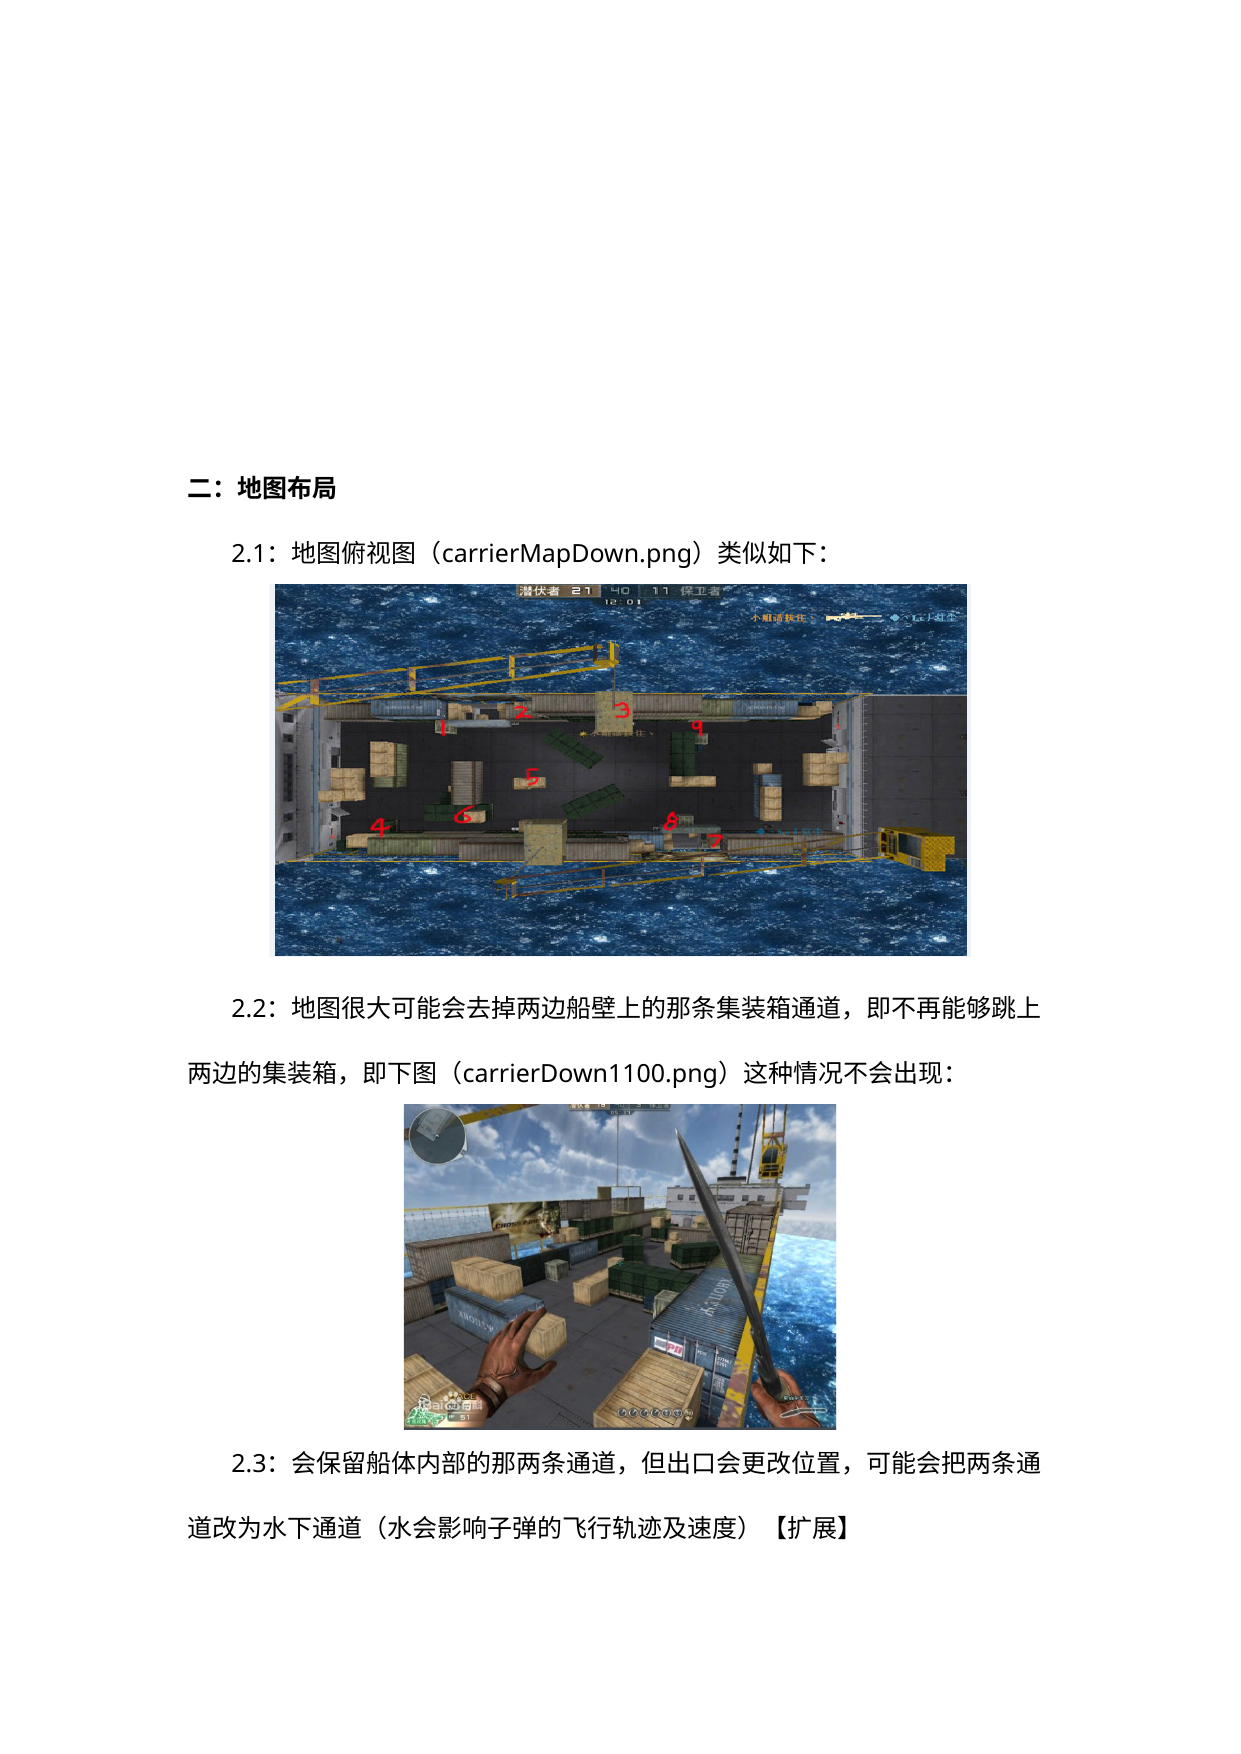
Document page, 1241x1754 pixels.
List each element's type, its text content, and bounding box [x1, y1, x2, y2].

picture [269, 584, 971, 957]
text 二：地图布局 [187, 454, 1053, 519]
text 2.3：会保留船体内部的那两条通道，但出口会更改位置，可能会把两条通道改为水下通道（水会影响子弹的飞行轨迹及速度）【扩展】 [187, 1429, 1053, 1559]
text 2.1：地图俯视图（carrierMapDown.png）类似如下： [187, 519, 1053, 584]
picture [403, 1104, 837, 1430]
text 2.2：地图很大可能会去掉两边船壁上的那条集装箱通道，即不再能够跳上两边的集装箱，即下图（carrierDown1100.png）这种情况不会出现： [187, 974, 1053, 1104]
